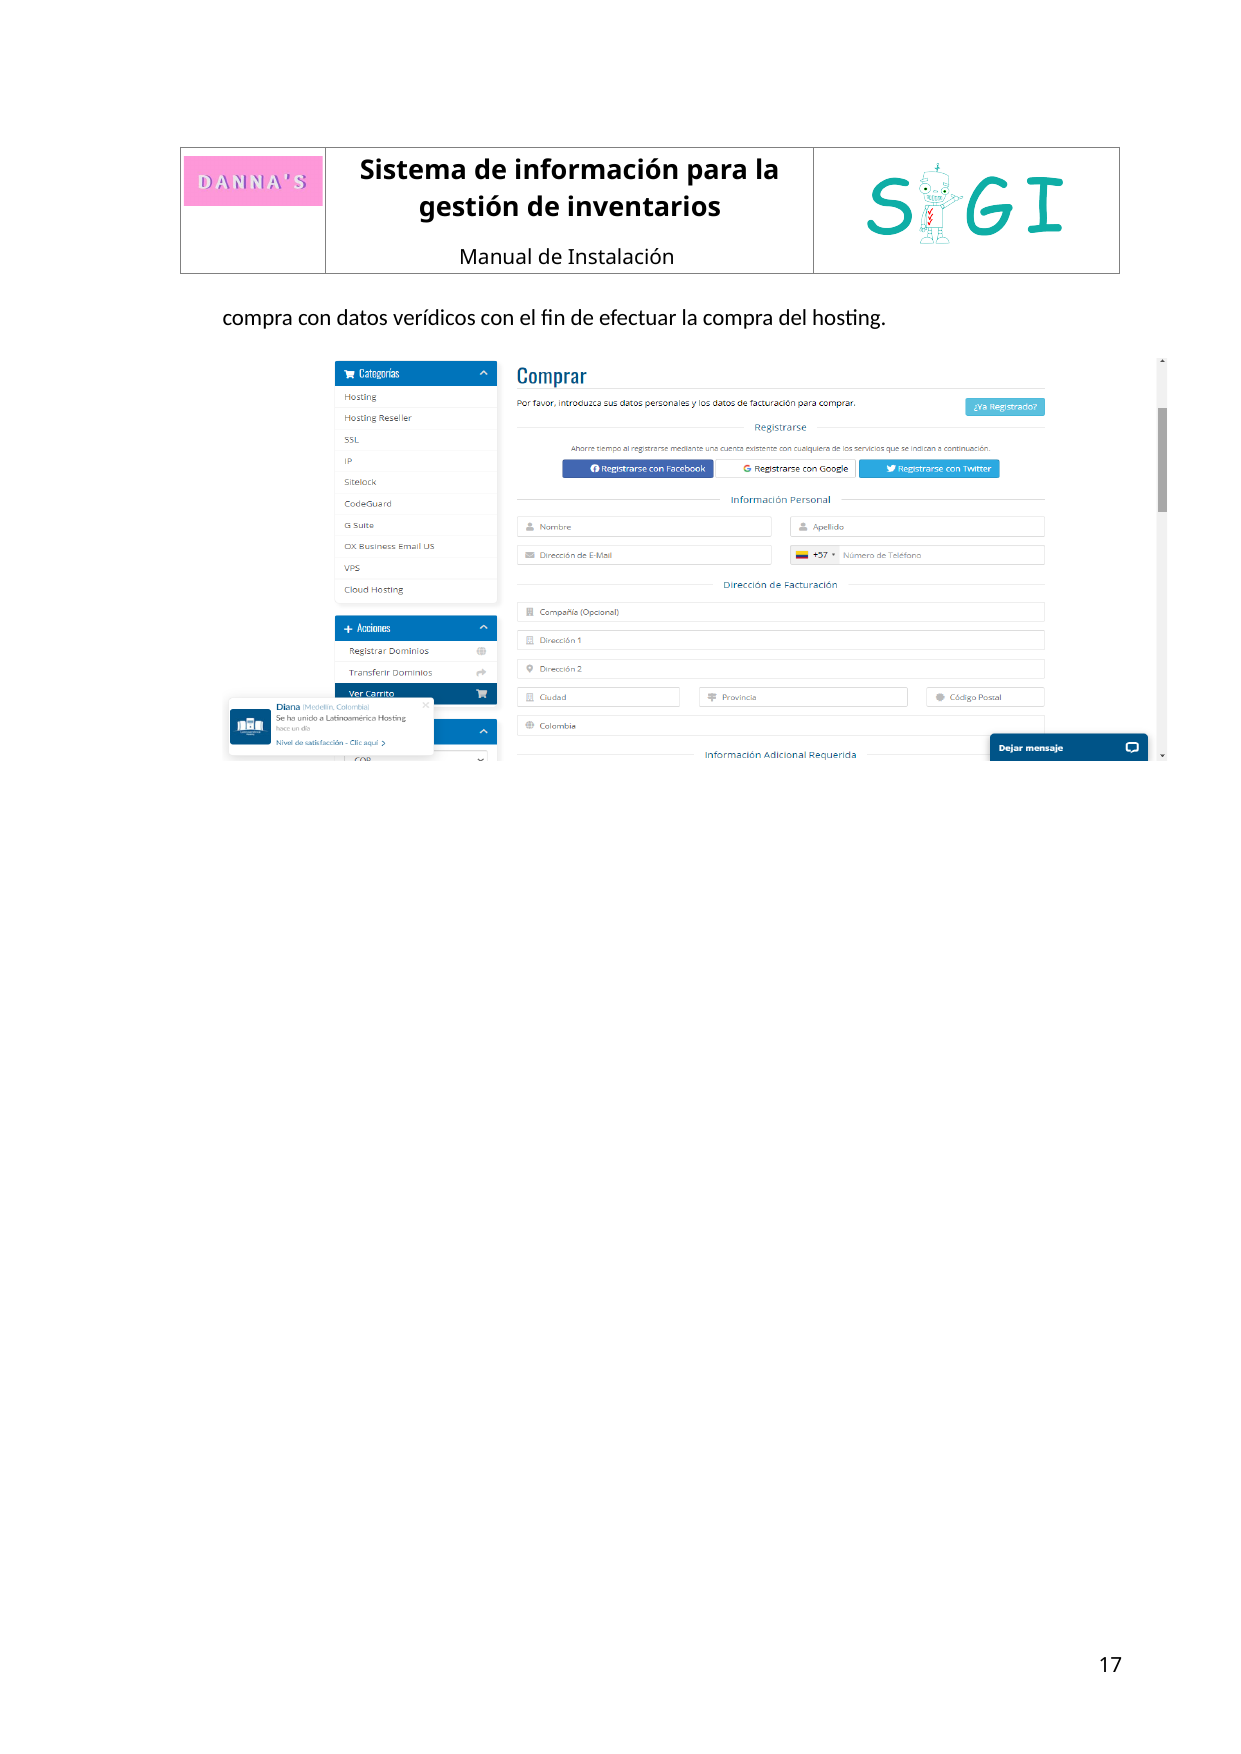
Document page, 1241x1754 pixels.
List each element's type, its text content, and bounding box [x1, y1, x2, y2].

picture [222, 358, 1168, 761]
picture [862, 163, 1065, 257]
picture [183, 156, 323, 206]
